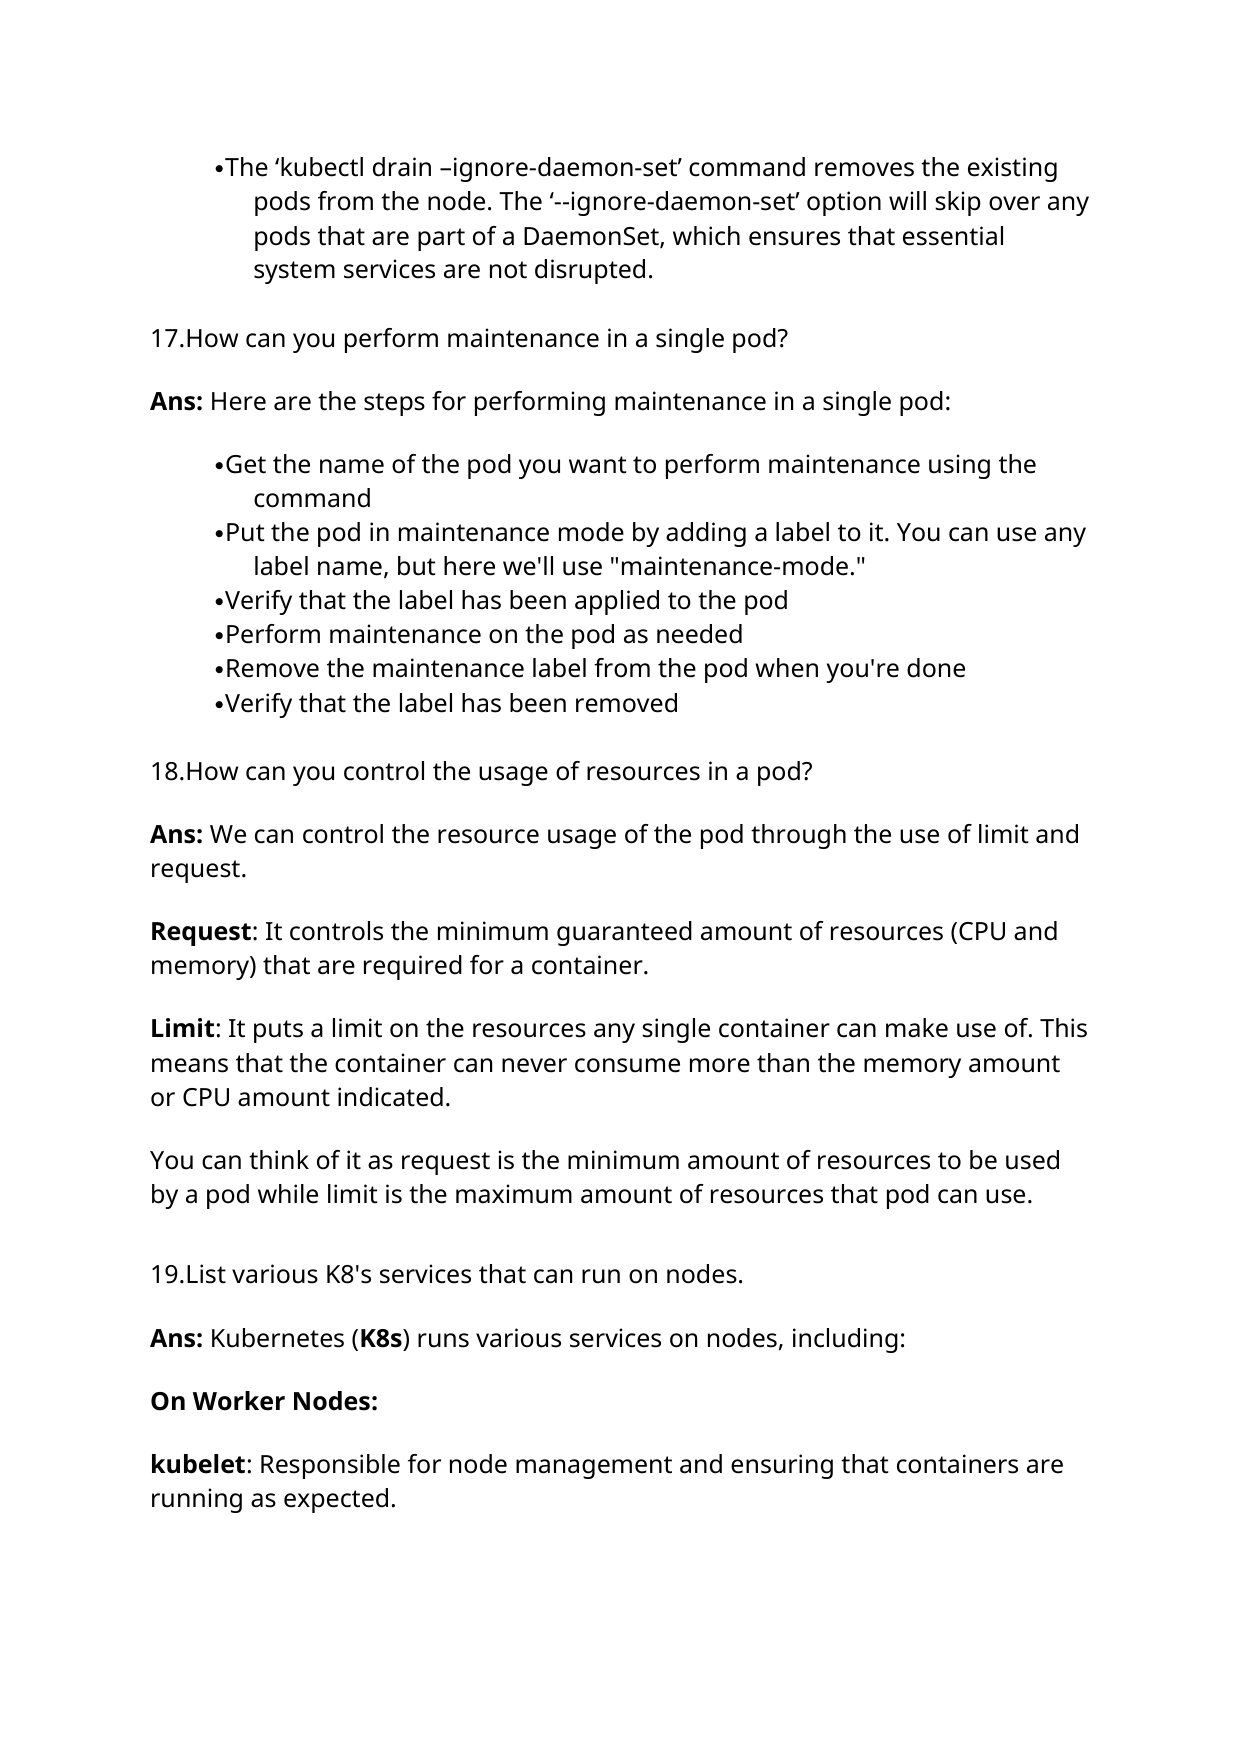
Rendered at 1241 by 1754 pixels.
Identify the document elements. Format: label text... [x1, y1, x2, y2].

list Perform maintenance on the pod as needed [216, 617, 1090, 651]
text kubelet: Responsible for node management and ensuring that containers are running as expected. [150, 1447, 1090, 1515]
text Limit: It puts a limit on the resources any single container can make use of. This means that the container can never consume more than the memory amount or CPU amount indicated. [150, 1011, 1090, 1113]
text You can think of it as request is the minimum amount of resources to be used by a pod while limit is the maximum amount of resources that pod can use. [150, 1142, 1090, 1211]
text On Worker Nodes: [150, 1384, 1090, 1418]
list Remove the maintenance label from the pod when you're done [216, 651, 1090, 685]
list Get the name of the pod you want to perform maintenance using the command [216, 447, 1090, 515]
text Ans: Kubernetes (K8s) runs various services on nodes, including: [150, 1320, 1090, 1354]
list Verify that the label has been applied to the pod [216, 583, 1090, 617]
text 17.How can you perform maintenance in a single pod? [150, 320, 1090, 354]
text Request: It controls the minimum guaranteed amount of resources (CPU and memory) that are required for a container. [150, 914, 1090, 982]
text 18.How can you control the usage of resources in a pod? [150, 753, 1090, 787]
list Verify that the label has been removed [216, 685, 1090, 719]
list Put the pod in maintenance mode by adding a label to it. You can use any label name, but here we'll use "maintenance-mode." [216, 515, 1090, 583]
text 19.List various K8's services that can run on nodes. [150, 1257, 1090, 1291]
list The ‘kubectl drain –ignore-daemon-set’ command removes the existing pods from the node. The ‘--ignore-daemon-set’ option will skip over any pods that are part of a DaemonSet, which ensures that essential system services are not disrupted. [216, 150, 1090, 286]
text Ans: We can control the resource usage of the pod through the use of limit and request. [150, 817, 1090, 885]
text Ans: Here are the steps for performing maintenance in a single pod: [150, 383, 1090, 418]
